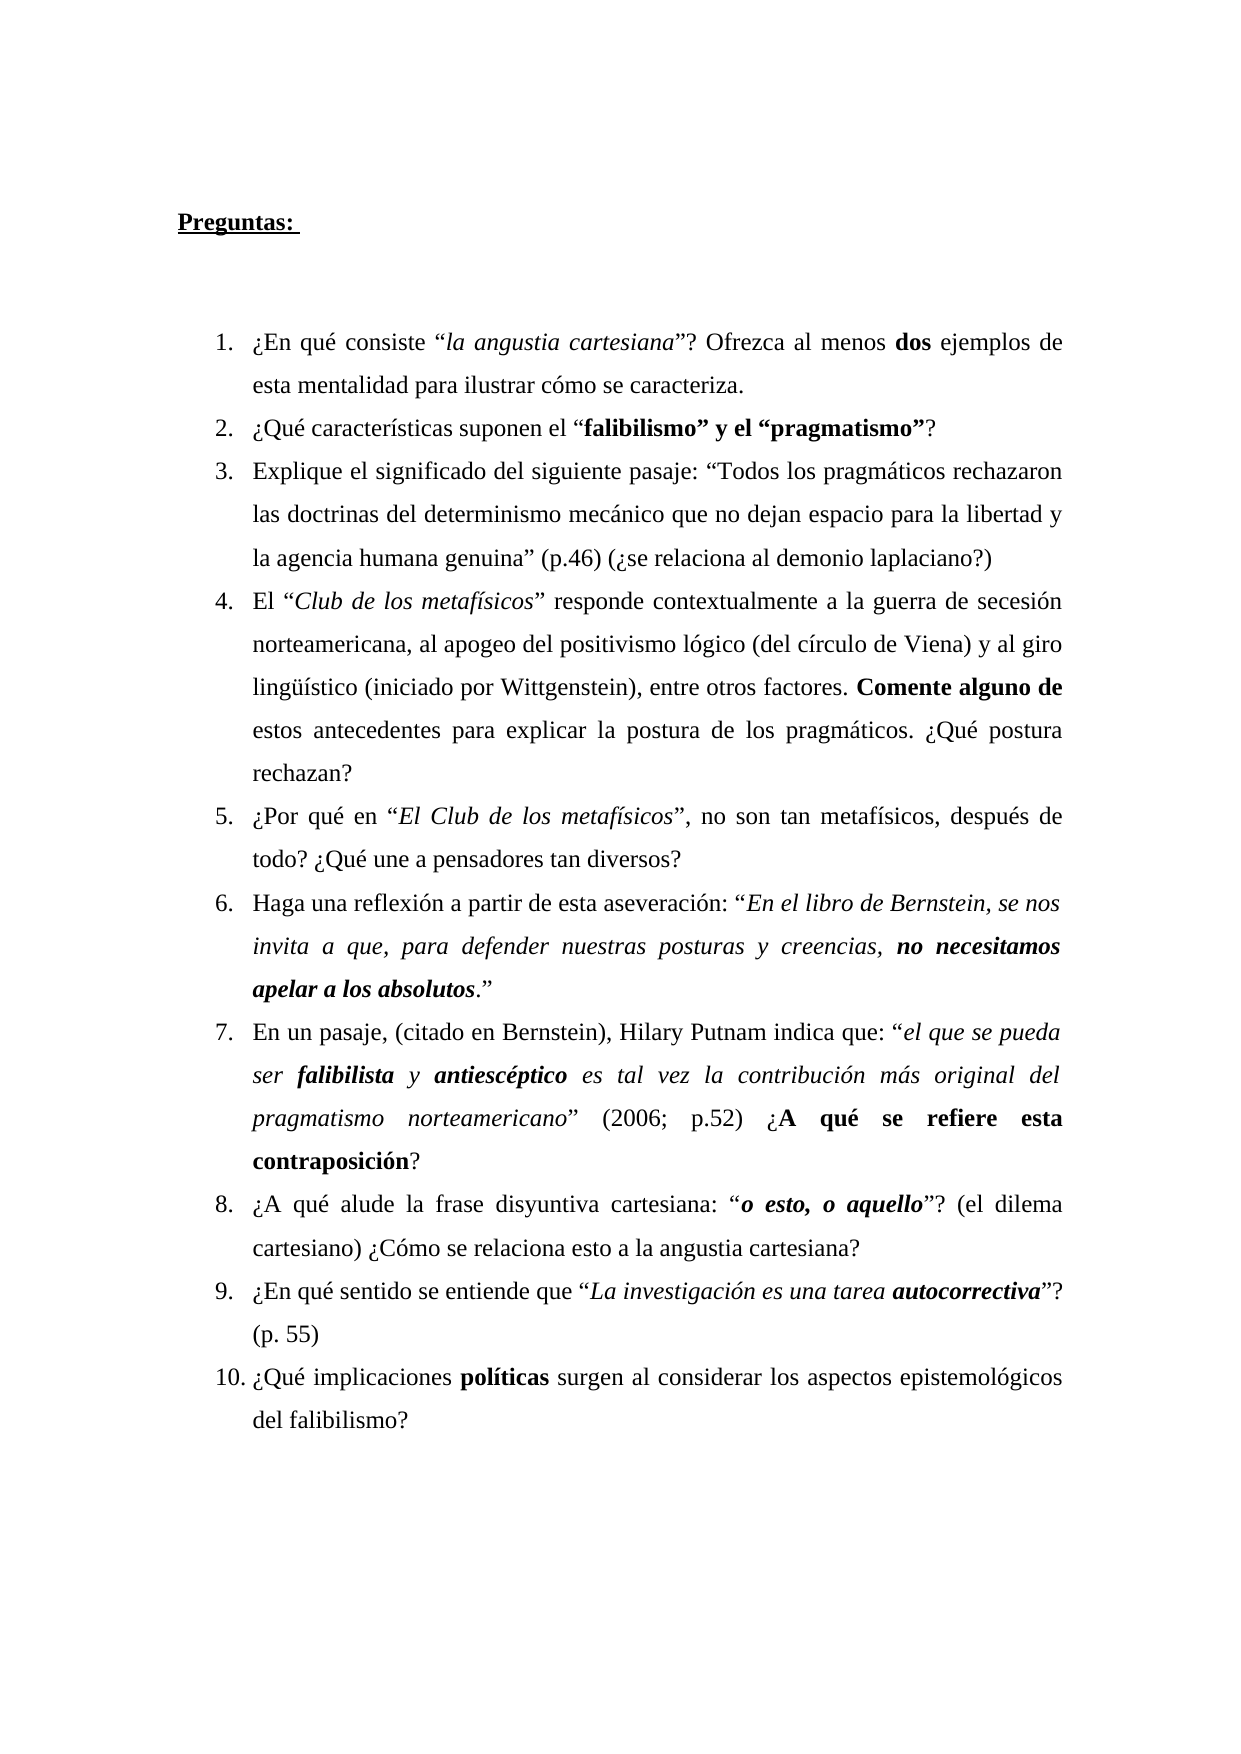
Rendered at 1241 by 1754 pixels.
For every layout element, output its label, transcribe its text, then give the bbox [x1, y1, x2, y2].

list En un pasaje, (citado en Bernstein), Hilary Putnam indica que: “el que se pueda ser falibilista y antiescéptico es tal vez la contribución más original del pragmatismo norteamericano” (2006; p.52) ¿A qué se refiere esta contraposición? [215, 1017, 1063, 1175]
list ¿En qué consiste “la angustia cartesiana”? Ofrezca al menos dos ejemplos de esta mentalidad para ilustrar cómo se caracteriza. [215, 327, 1063, 399]
list ¿A qué alude la frase disyuntiva cartesiana: “o esto, o aquello”? (el dilema cartesiano) ¿Cómo se relaciona esto a la angustia cartesiana? [215, 1189, 1063, 1261]
text Preguntas: [177, 207, 1063, 236]
list ¿Por qué en “El Club de los metafísicos”, no son tan metafísicos, después de todo? ¿Qué une a pensadores tan diversos? [215, 801, 1063, 873]
list ¿Qué implicaciones políticas surgen al considerar los aspectos epistemológicos del falibilismo? [215, 1362, 1063, 1434]
list El “Club de los metafísicos” responde contextualmente a la guerra de secesión norteamericana, al apogeo del positivismo lógico (del círculo de Viena) y al giro lingüístico (iniciado por Wittgenstein), entre otros factores. Comente alguno de estos antecedentes para explicar la postura de los pragmáticos. ¿Qué postura rechazan? [215, 586, 1063, 787]
list Explique el significado del siguiente pasaje: “Todos los pragmáticos rechazaron las doctrinas del determinismo mecánico que no dejan espacio para la libertad y la agencia humana genuina” (p.46) (¿se relaciona al demonio laplaciano?) [215, 456, 1063, 571]
list ¿En qué sentido se entiende que “La investigación es una tarea autocorrectiva”? (p. 55) [215, 1276, 1063, 1348]
list ¿Qué características suponen el “falibilismo” y el “pragmatismo”? [215, 413, 1063, 442]
list Haga una reflexión a partir de esta aseveración: “En el libro de Bernstein, se nos invita a que, para defender nuestras posturas y creencias, no necesitamos apelar a los absolutos.” [215, 888, 1063, 1003]
